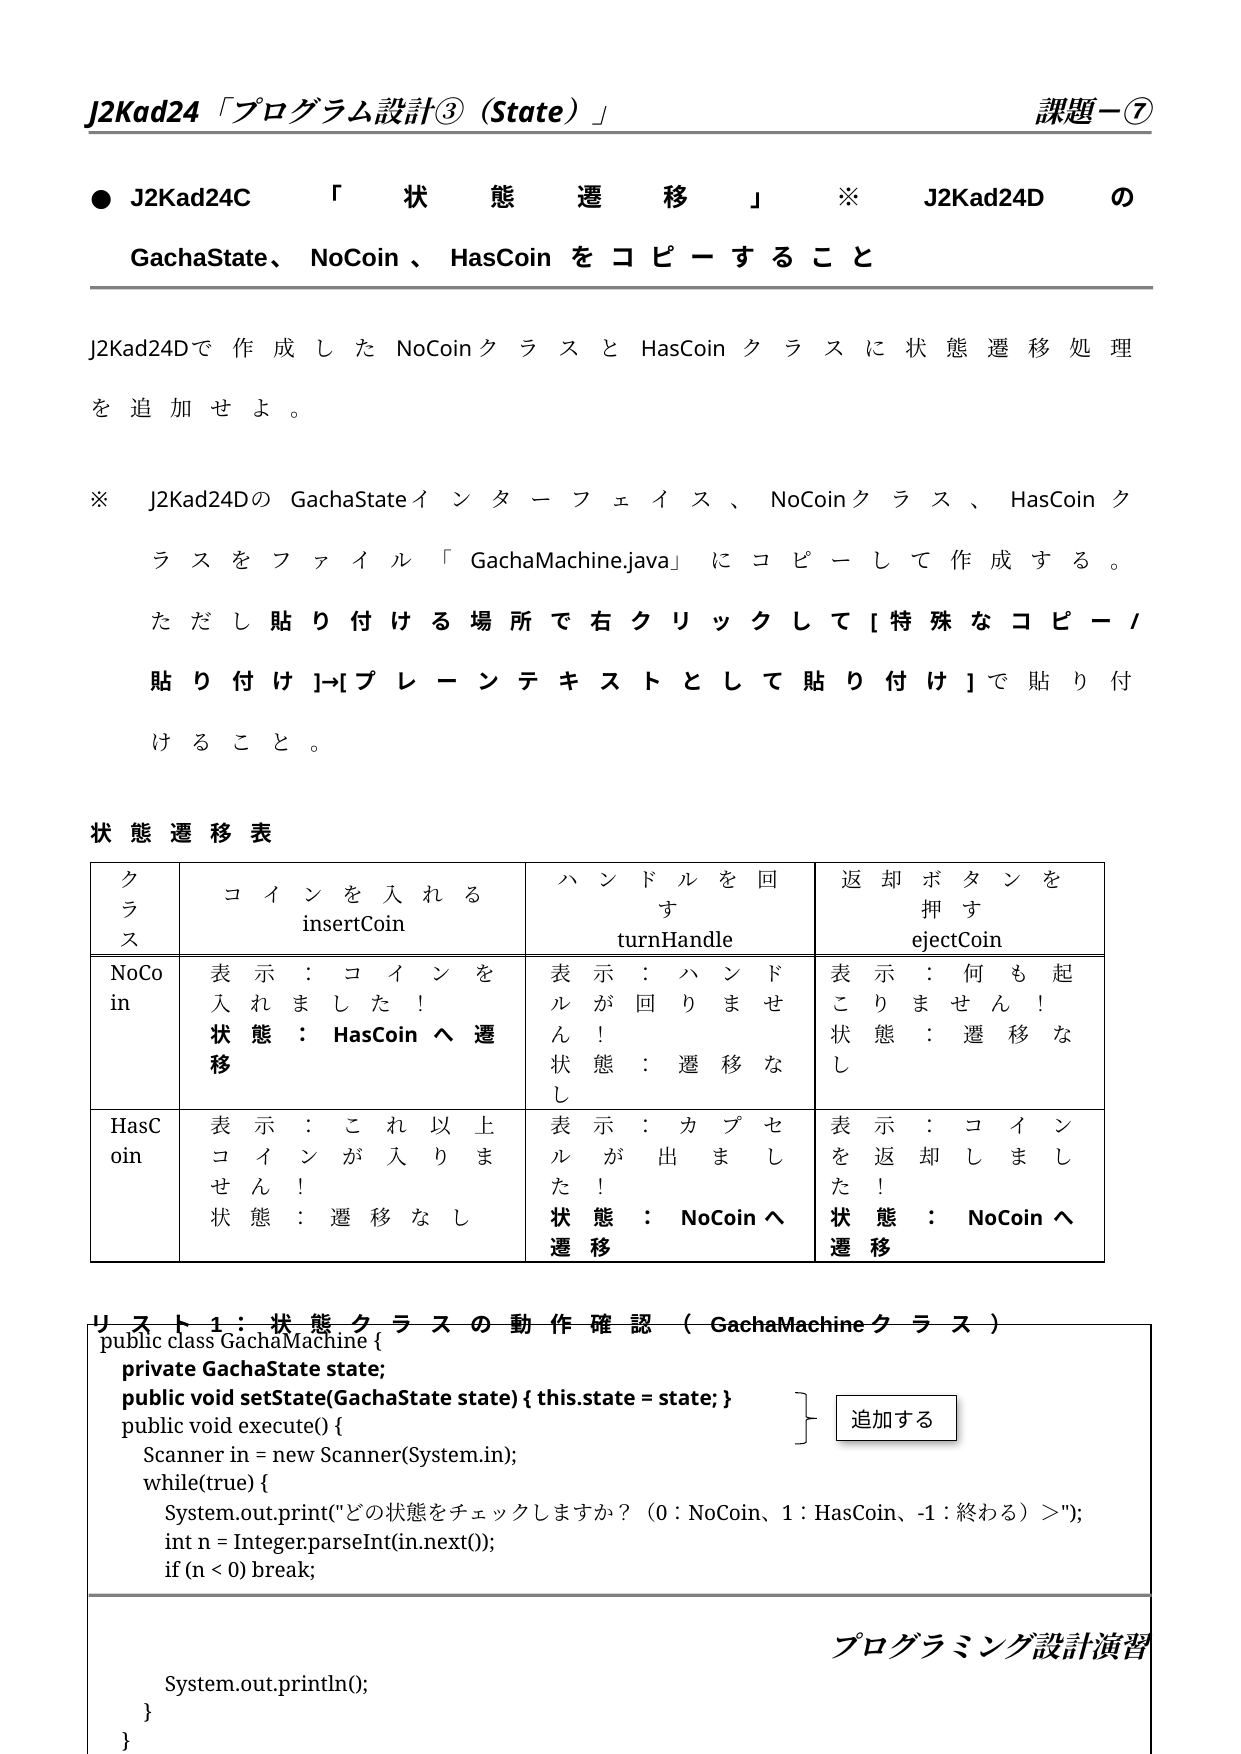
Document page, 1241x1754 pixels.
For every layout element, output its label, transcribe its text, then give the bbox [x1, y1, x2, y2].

list J2Kad24DのGachaStateインターフェイス、NoCoinクラス、HasCoinクラスをファイル「GachaMachine.java」にコピーして作成する。ただし貼り付ける場所で右クリックして[特殊なコピー/貼り付け]→[プレーンテキストとして貼り付け]で貼り付けること。 [90, 468, 1150, 771]
table_header ハンドルを回す turnHandle [526, 863, 814, 954]
text 状態遷移表 [90, 801, 1151, 862]
table_header クラス [91, 863, 179, 954]
text J2Kad24Dで作成したNoCoinクラスとHasCoinクラスに状態遷移処理を追加せよ。 [90, 316, 1150, 438]
table_cell NoCoin [91, 957, 179, 1109]
table_cell 表示：コインを返却しました！ 状態：NoCoinへ遷移 [816, 1110, 1104, 1261]
table_cell 表示：カプセルが出ました！ 状態：NoCoinへ遷移 [526, 1110, 814, 1261]
subtitle J2Kad24C「状態遷移」※J2Kad24DのGachaState、NoCoin、HasCoinをコピーすること [90, 165, 1150, 286]
table_cell 表示：何も起こりません！ 状態：遷移なし [816, 957, 1104, 1109]
table_cell HasCoin [91, 1110, 179, 1261]
table_cell 表示：ハンドルが回りません！ 状態：遷移なし [526, 957, 814, 1109]
table_cell 表示：コインを入れました！ 状態：HasCoinへ遷移 [180, 957, 525, 1109]
table_cell 表示：これ以上コインが入りません！ 状態：遷移なし [180, 1110, 525, 1261]
text リスト1：状態クラスの動作確認（GachaMachineクラス） [90, 1293, 1150, 1353]
table_header コインを入れる insertCoin [180, 863, 525, 954]
table_header 返却ボタンを押す ejectCoin [816, 863, 1104, 954]
